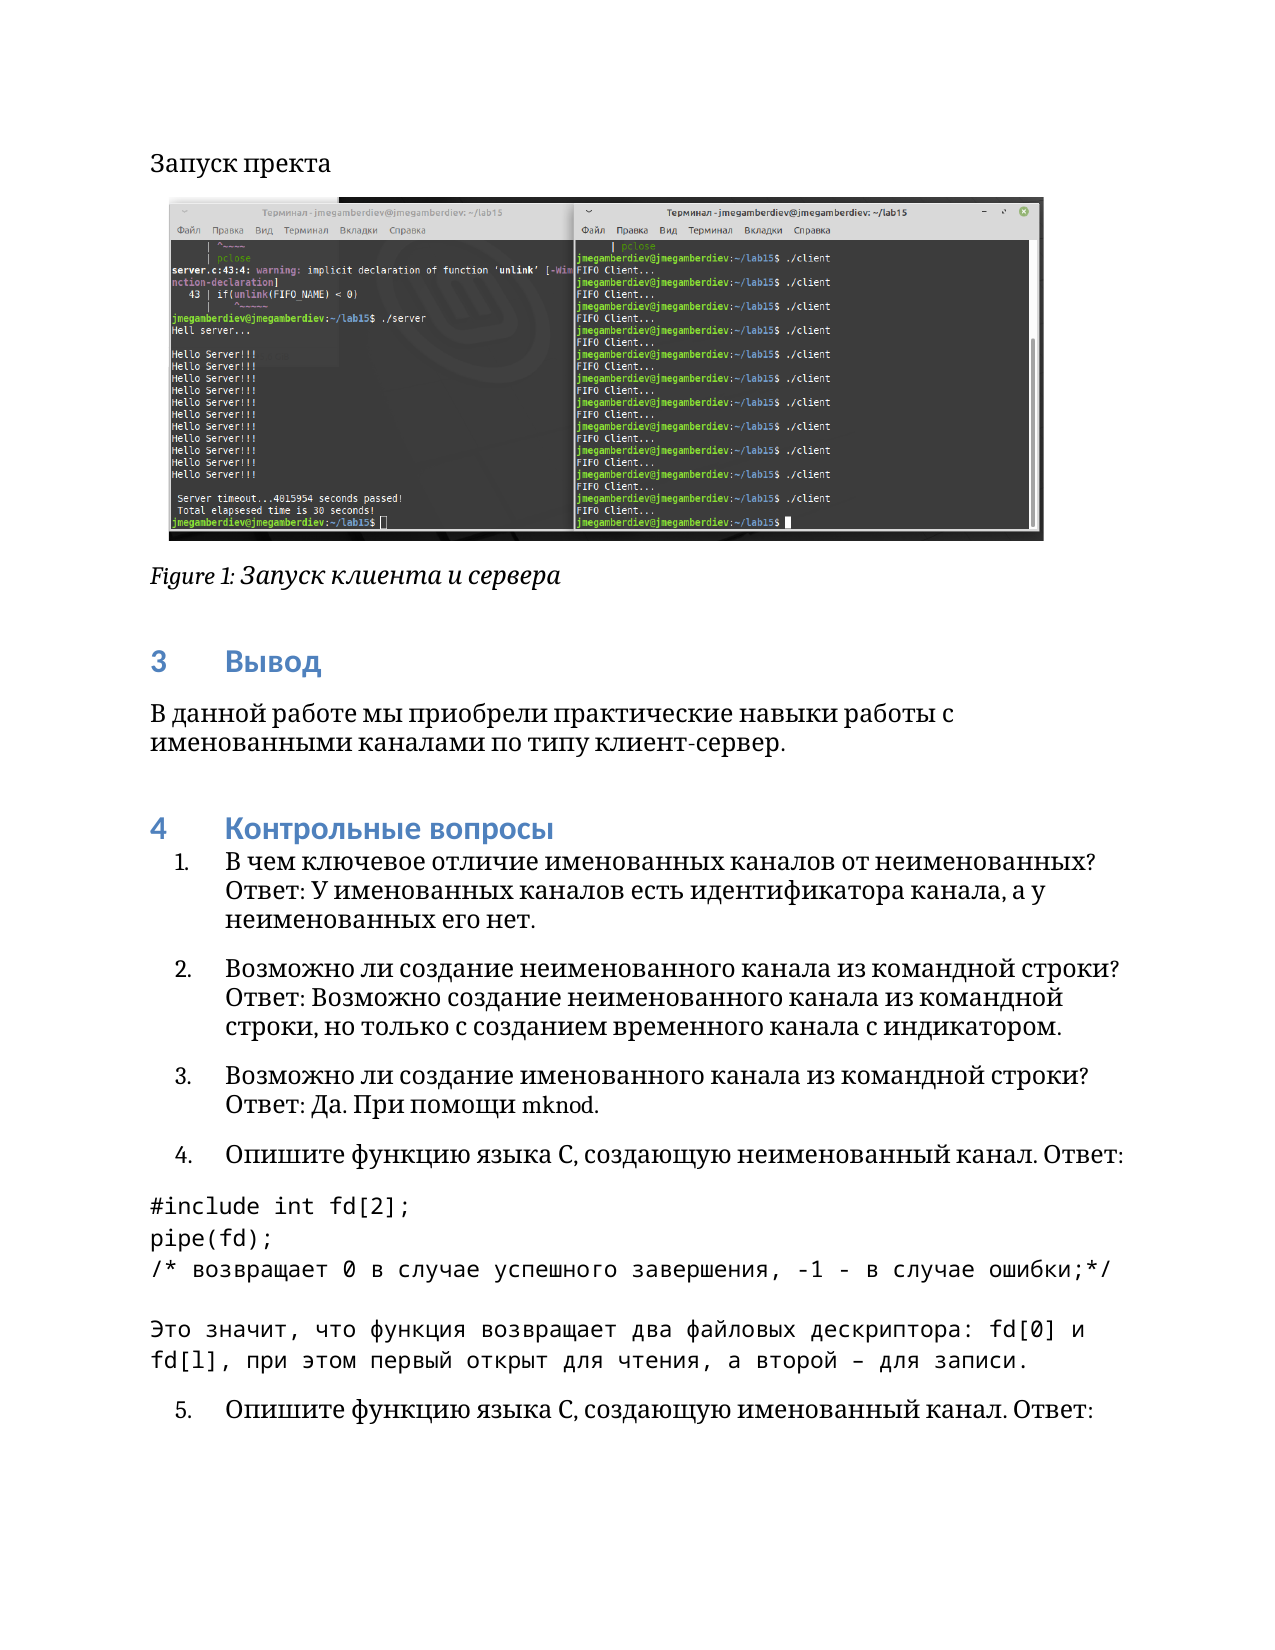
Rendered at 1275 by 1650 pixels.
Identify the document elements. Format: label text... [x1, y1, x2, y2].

picture [168, 197, 1044, 541]
text #include int fd[2]; pipe(fd); /* возвращает 0 в случае успешного завершения, -1 - в случае ошибки;*/ Это значит, что функция возвращает два файловых дескриптора: fd[0] и fd[l], при этом первый открыт для чтения, а второй – для записи. [150, 1190, 1125, 1375]
list В чем ключевое отличие именованных каналов от неименованных? Ответ: У именованных каналов есть идентификатора канала, а у неименованных его нет. [175, 848, 1125, 934]
list Опишите функцию языка С, создающую именованный канал. Ответ: [175, 1396, 1125, 1425]
subtitle 4 Контрольные вопросы [150, 807, 1125, 848]
subtitle 3 Вывод [150, 640, 1125, 681]
list Возможно ли создание неименованного канала из командной строки? Ответ: Возможно создание неименованного канала из командной строки, но только с созданием временного канала с индикатором. [175, 955, 1125, 1041]
list Возможно ли создание именованного канала из командной строки? Ответ: Да. При помощи mknod. [175, 1062, 1125, 1120]
text В данной работе мы приобрели практические навыки работы с именованными каналами по типу клиент-сервер. [150, 700, 1125, 757]
list Опишите функцию языка С, создающую неименованный канал. Ответ: [175, 1141, 1125, 1169]
text Запуск пректа [150, 150, 1125, 179]
text Figure 1: Запуск клиента и сервера [150, 562, 1125, 590]
